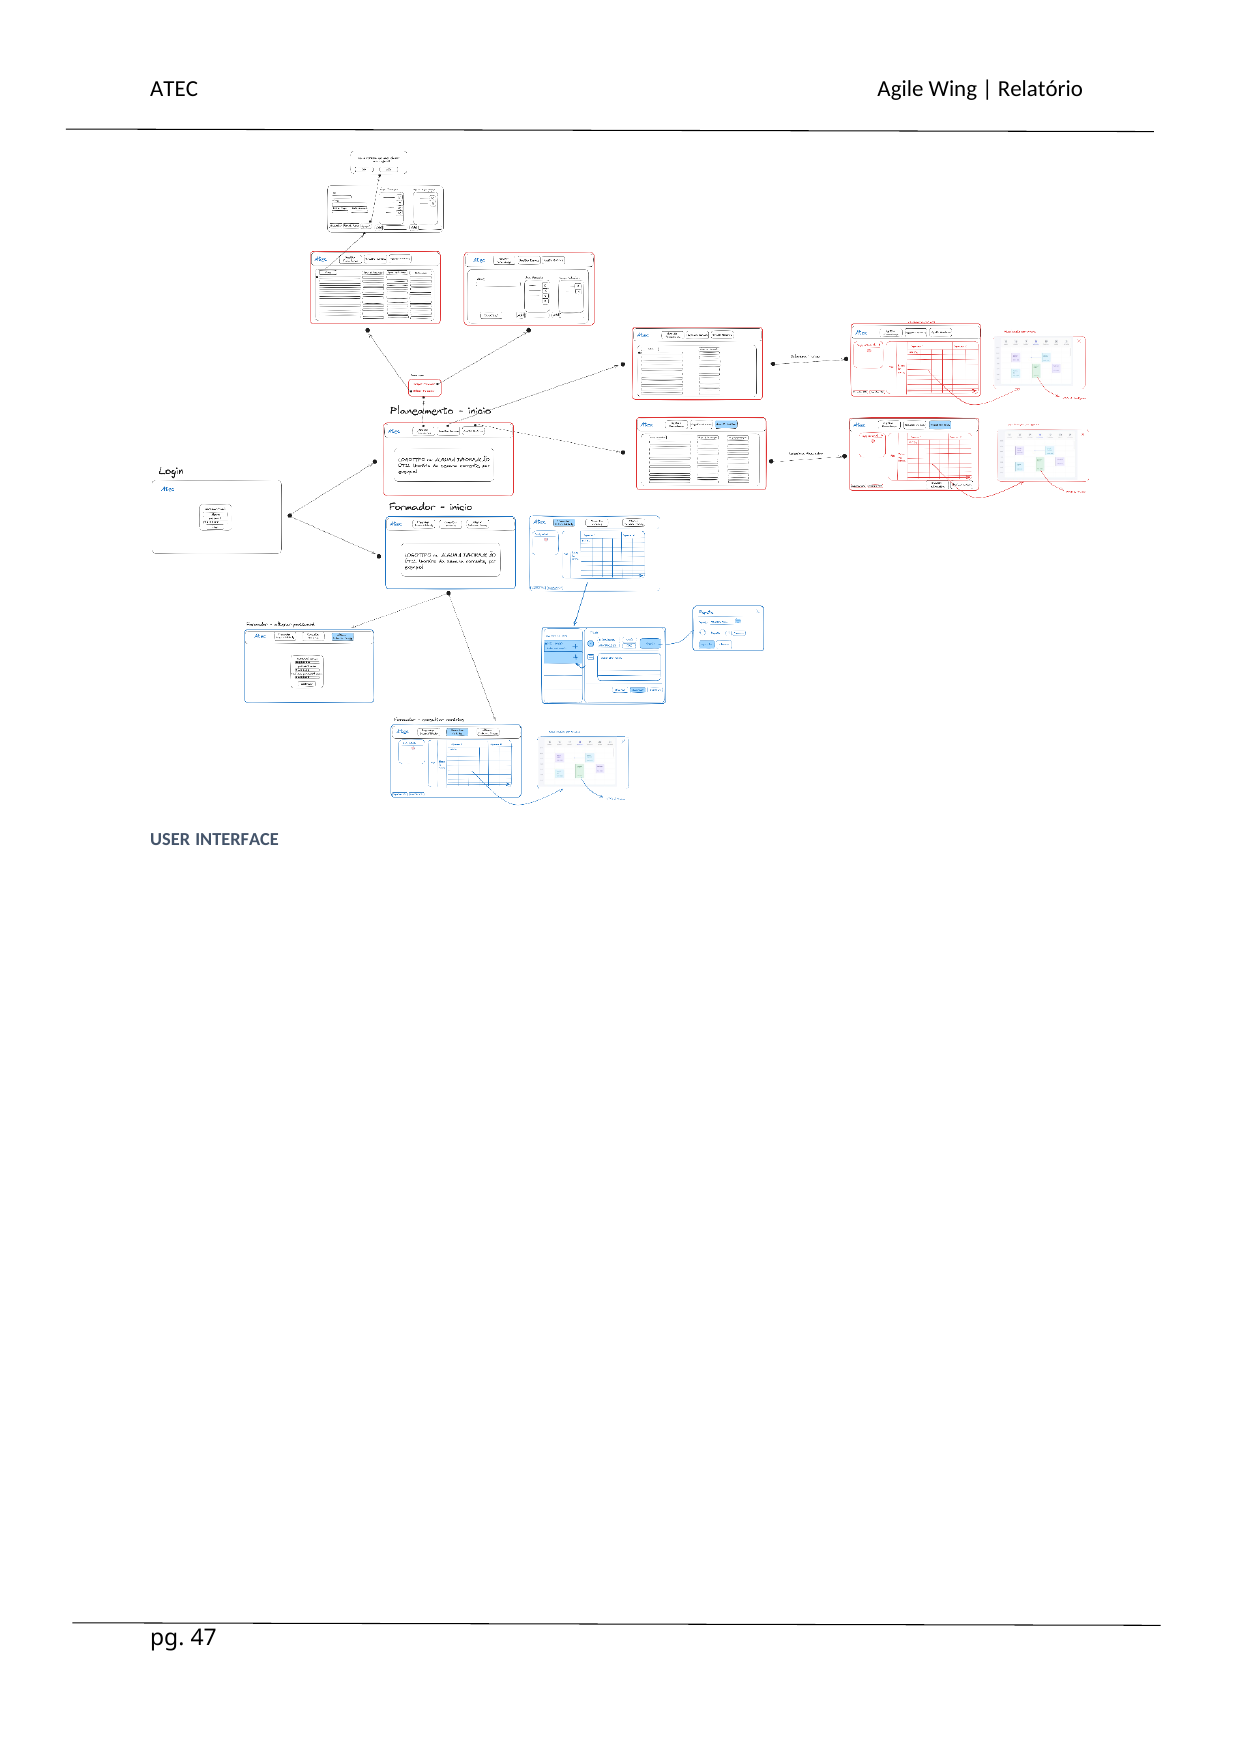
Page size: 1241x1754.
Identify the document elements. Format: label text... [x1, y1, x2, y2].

text user interface [150, 823, 1090, 851]
picture [150, 150, 1090, 806]
